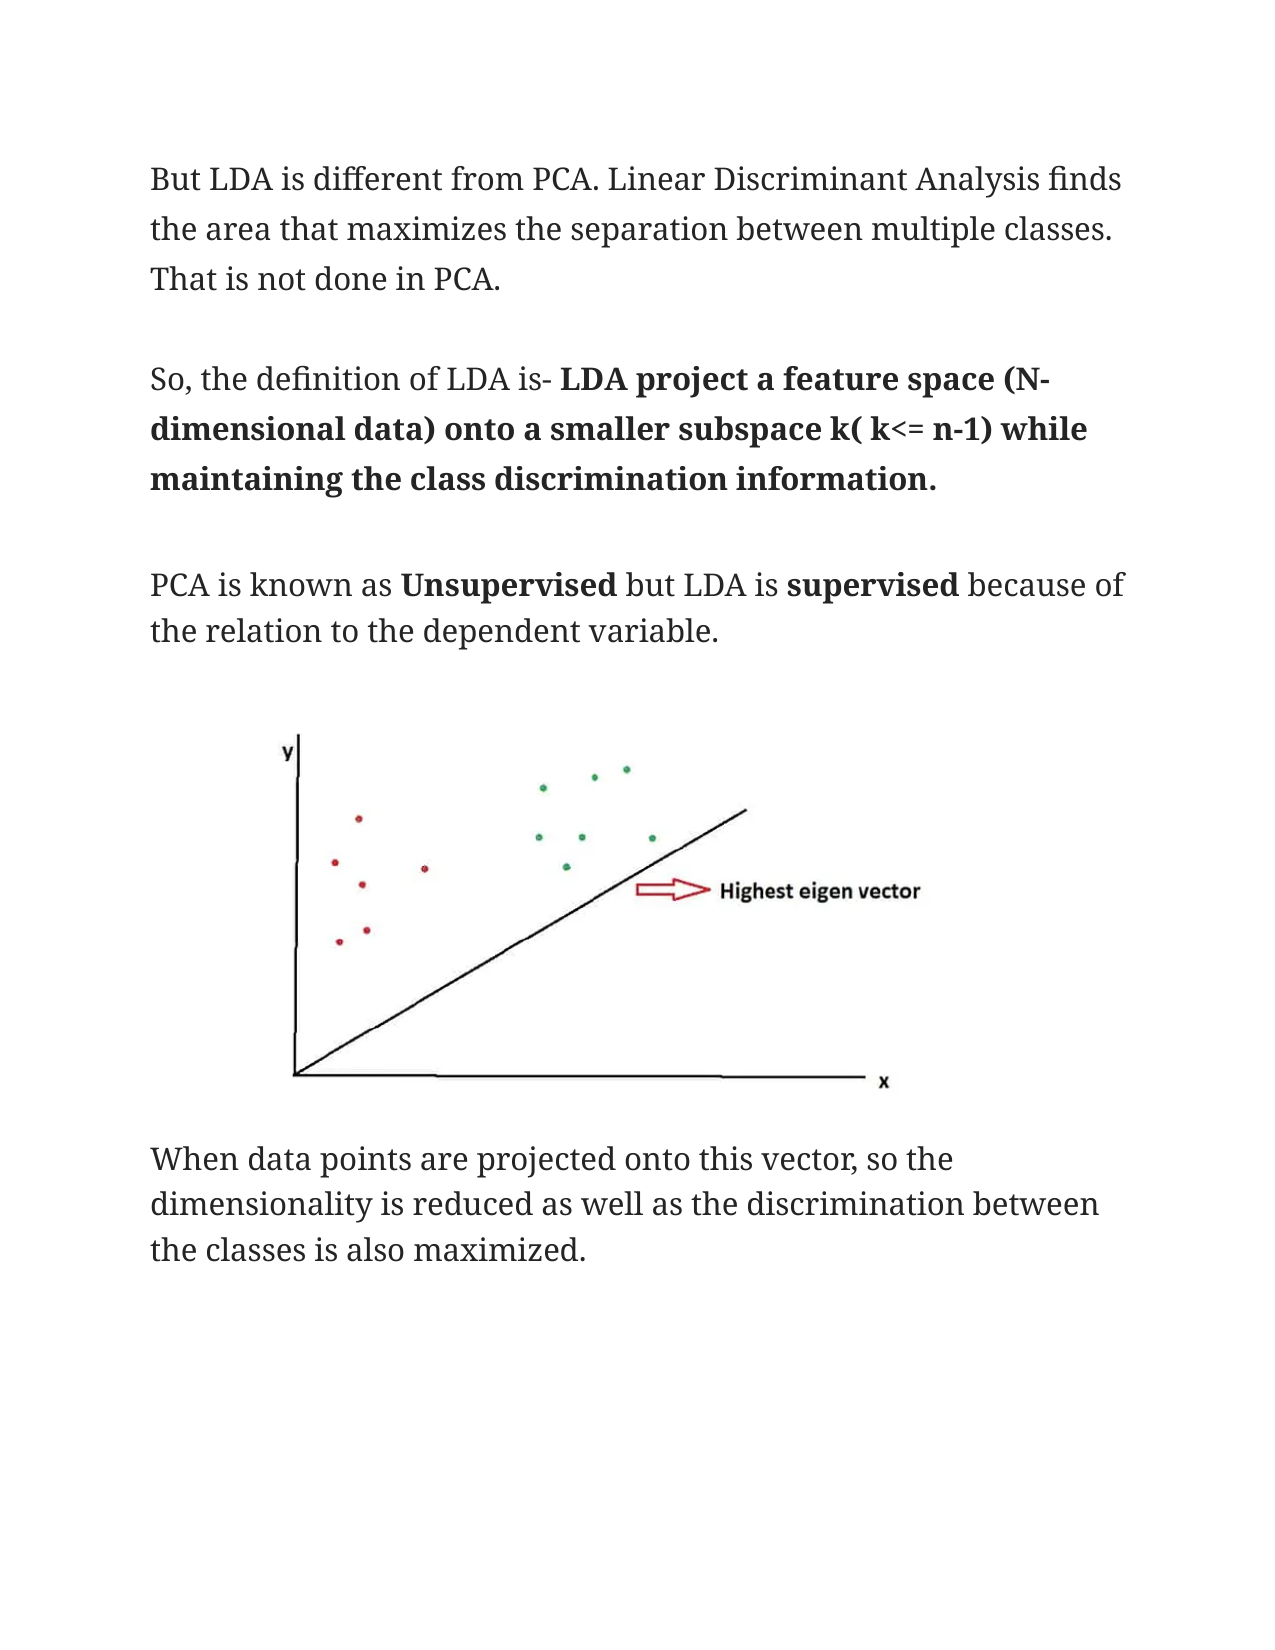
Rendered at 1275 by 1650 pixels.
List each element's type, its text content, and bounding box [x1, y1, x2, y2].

text PCA is known as Unsupervised but LDA is supervised because of the relation to the dependent variable. [150, 563, 1125, 651]
text But LDA is different from PCA. Linear Discriminant Analysis finds the area that maximizes the separation between multiple classes. That is not done in PCA. [150, 150, 1125, 300]
picture [150, 671, 1125, 1118]
text So, the definition of LDA is- LDA project a feature space (N-dimensional data) onto a smaller subspace k( k<= n-1) while maintaining the class discrimination information. [150, 350, 1125, 500]
text When data points are projected onto this vector, so the dimensionality is reduced as well as the discrimination between the classes is also maximized. [150, 1136, 1125, 1271]
